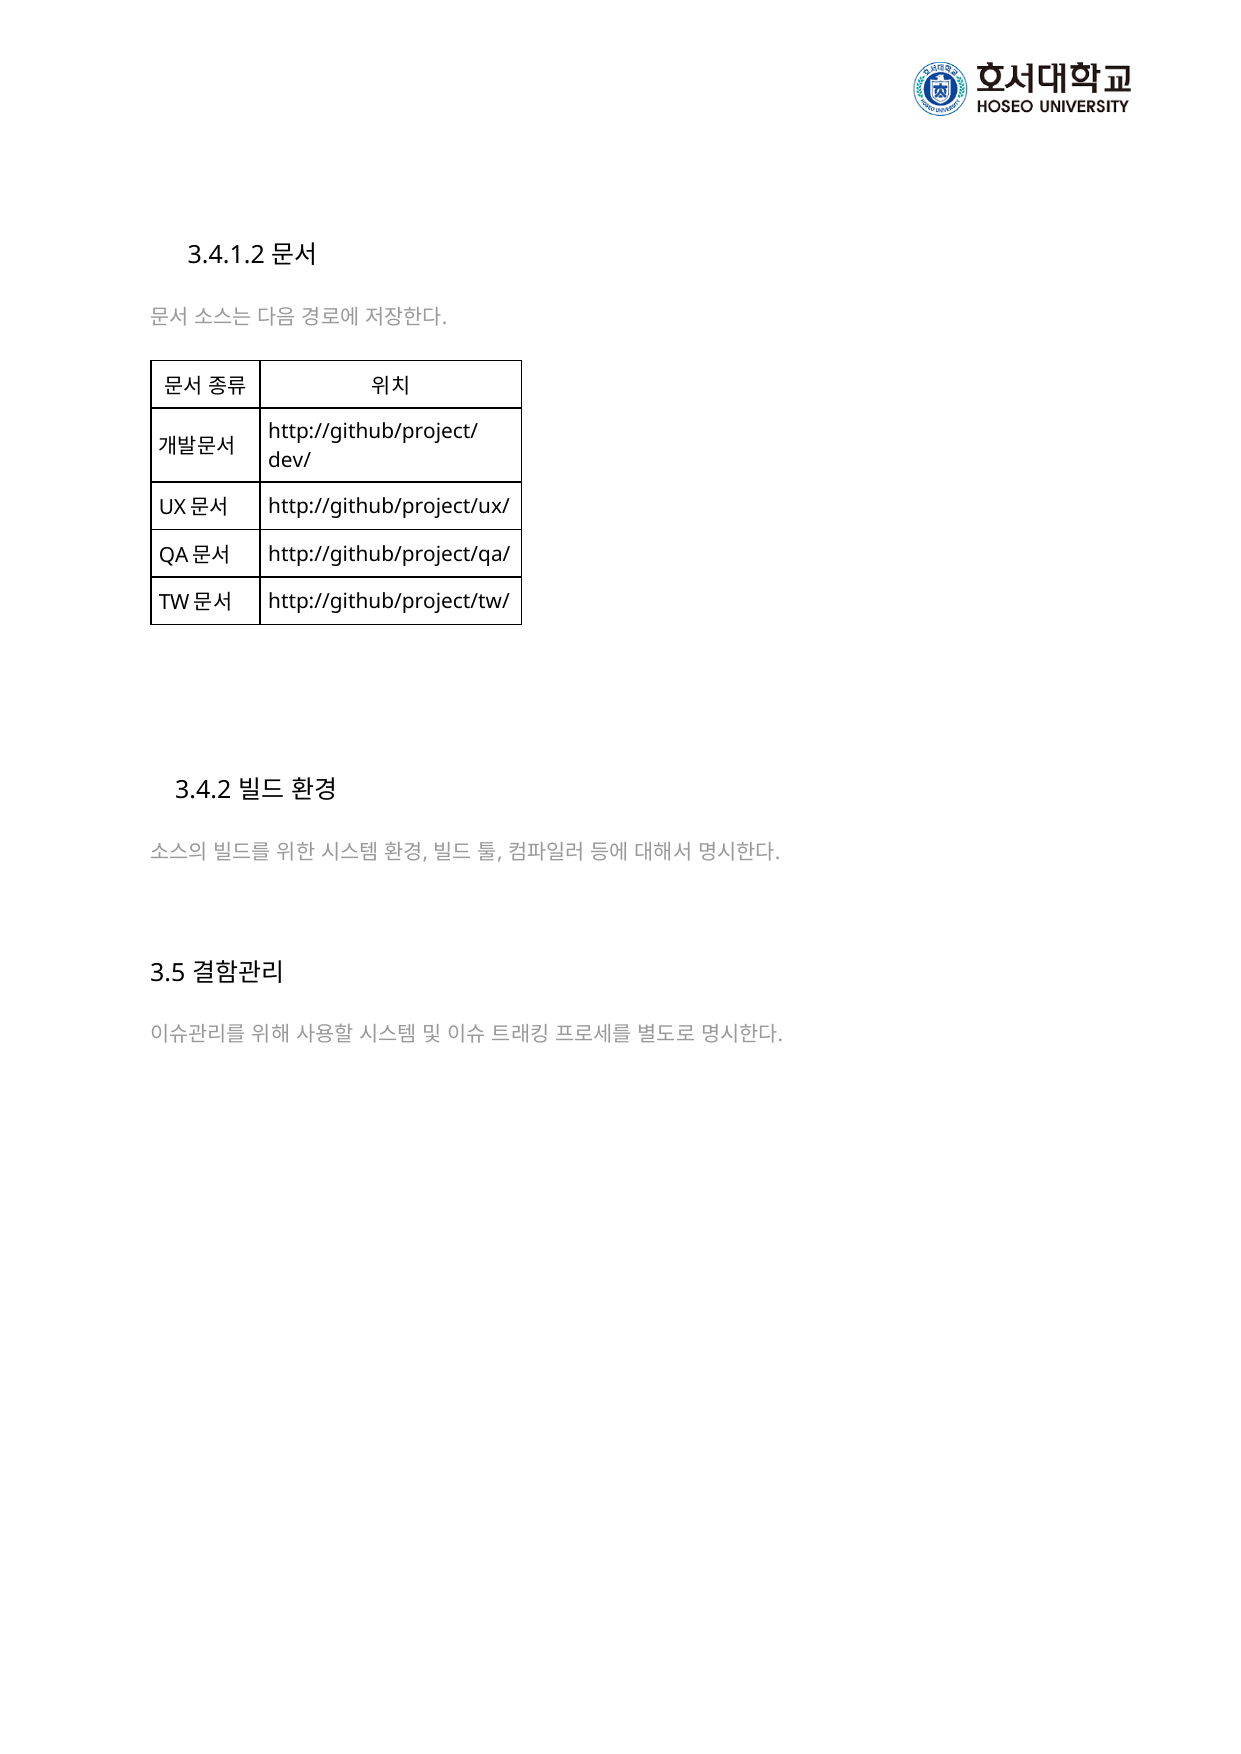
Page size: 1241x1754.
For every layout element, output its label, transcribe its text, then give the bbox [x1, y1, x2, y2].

text 문서 소스는 다음 경로에 저장한다. [150, 300, 1090, 331]
table_cell 개발문서 [152, 409, 259, 481]
table_cell TW문서 [152, 578, 259, 624]
picture [900, 41, 1143, 136]
table_cell http://github/project/qa/ [261, 530, 521, 576]
table_cell QA문서 [152, 530, 259, 576]
table_cell http://github/project/tw/ [261, 578, 521, 624]
table_cell http://github/project/dev/ [261, 409, 521, 481]
text 이슈관리를 위해 사용할 시스템 및 이슈 트래킹 프로세를 별도로 명시한다. [150, 1017, 1090, 1048]
table_header 문서 종류 [152, 361, 259, 407]
table_cell UX문서 [152, 483, 259, 529]
subtitle 3.5 결함관리 [150, 952, 1090, 988]
table_cell http://github/project/ux/ [261, 483, 521, 529]
subtitle 3.4.1.2 문서 [187, 235, 1090, 271]
table_header 위치 [261, 361, 521, 407]
text 소스의 빌드를 위한 시스템 환경, 빌드 툴, 컴파일러 등에 대해서 명시한다. [150, 835, 1090, 865]
subtitle 3.4.2 빌드 환경 [175, 769, 1090, 806]
